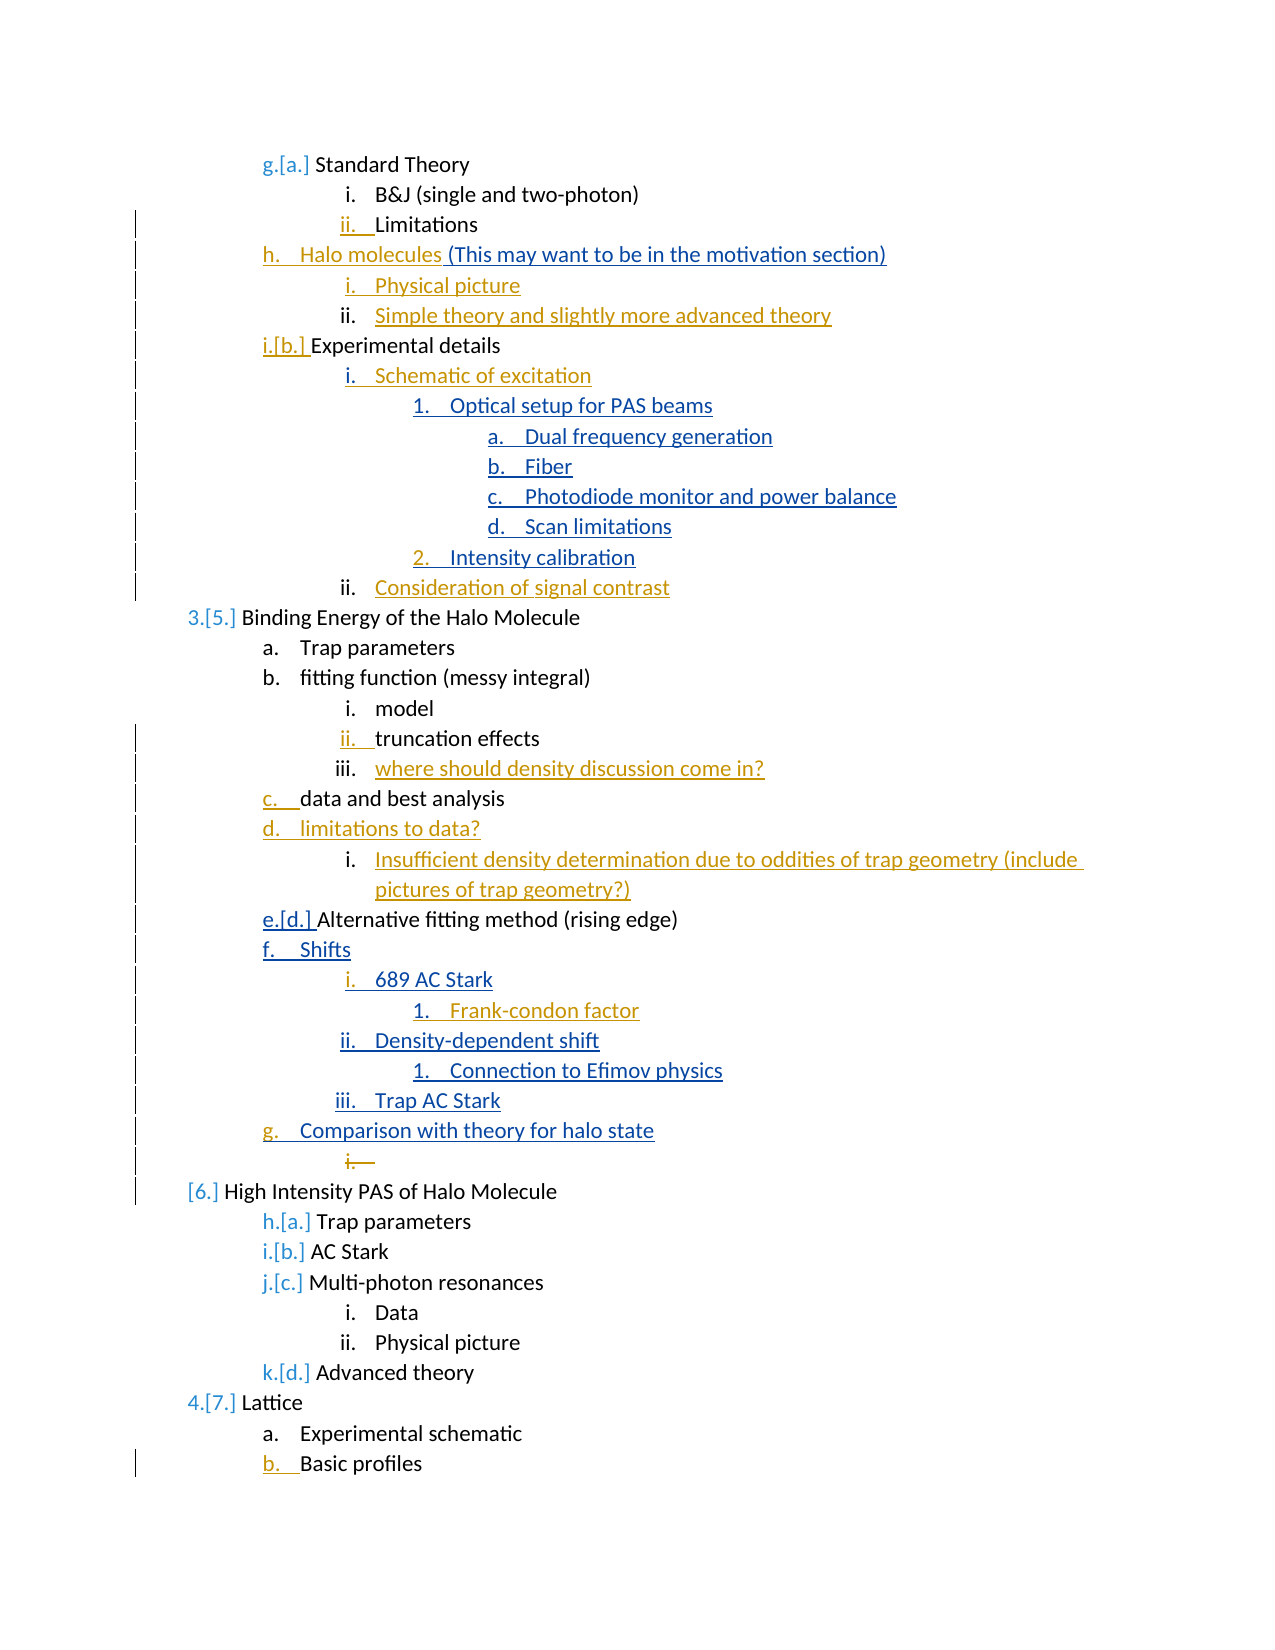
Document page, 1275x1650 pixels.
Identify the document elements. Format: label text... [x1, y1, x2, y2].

list B&J (single and two-photon) [356, 180, 1125, 208]
list data and best analysis [262, 784, 1125, 812]
list truncation effects [356, 724, 1125, 752]
list Basic profiles [262, 1449, 1125, 1477]
list Lattice [187, 1388, 1125, 1417]
list Data [356, 1298, 1125, 1326]
list Standard Theory [262, 150, 1125, 178]
list Experimental details [262, 331, 1125, 359]
list Multi-photon resonances [262, 1268, 1125, 1296]
list High Intensity PAS of Halo Molecule [187, 1177, 1125, 1205]
list model [356, 694, 1125, 722]
list Physical picture [356, 1328, 1125, 1356]
list Alternative fitting method (rising edge) [262, 905, 1125, 933]
list Advanced theory [262, 1358, 1125, 1386]
list Binding Energy of the Halo Molecule [187, 603, 1125, 631]
list Trap parameters [262, 633, 1125, 661]
list Limitations [356, 210, 1125, 238]
list fitting function (messy integral) [262, 663, 1125, 692]
list AC Stark [262, 1237, 1125, 1266]
list Experimental schematic [262, 1419, 1125, 1447]
list Trap parameters [262, 1207, 1125, 1235]
